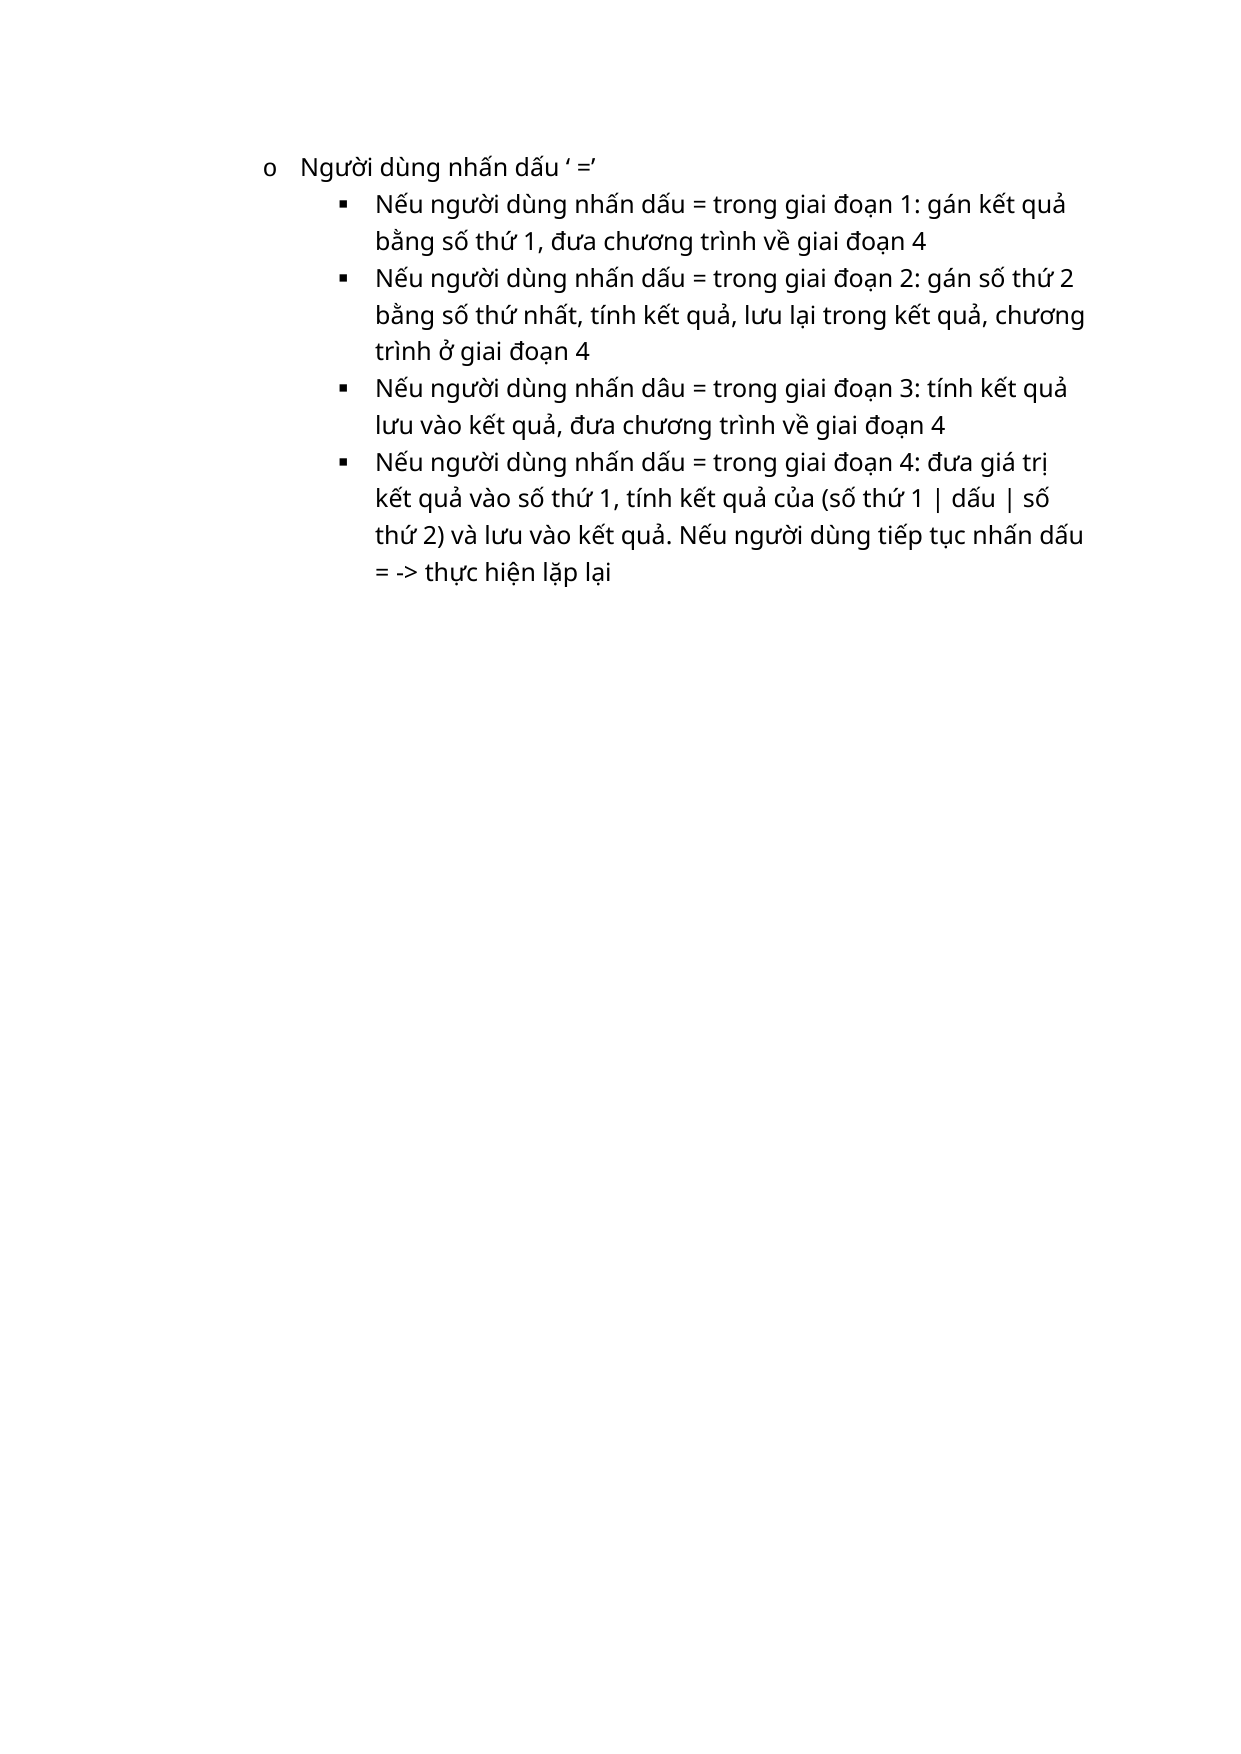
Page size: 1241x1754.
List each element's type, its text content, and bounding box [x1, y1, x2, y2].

list Nếu người dùng nhấn dấu = trong giai đoạn 1: gán kết quả bằng số thứ 1, đưa chương trình về giai đoạn 4 [337, 187, 1090, 258]
list Nếu người dùng nhấn dấu = trong giai đoạn 4: đưa giá trị kết quả vào số thứ 1, tính kết quả của (số thứ 1 | dấu | số thứ 2) và lưu vào kết quả. Nếu người dùng tiếp tục nhấn dấu = -> thực hiện lặp lại [337, 444, 1090, 589]
list Nếu người dùng nhấn dâu = trong giai đoạn 3: tính kết quả lưu vào kết quả, đưa chương trình về giai đoạn 4 [337, 371, 1090, 442]
list Nếu người dùng nhấn dấu = trong giai đoạn 2: gán số thứ 2 bằng số thứ nhất, tính kết quả, lưu lại trong kết quả, chương trình ở giai đoạn 4 [337, 261, 1090, 368]
list Người dùng nhấn dấu ‘ =’ [262, 150, 1090, 184]
